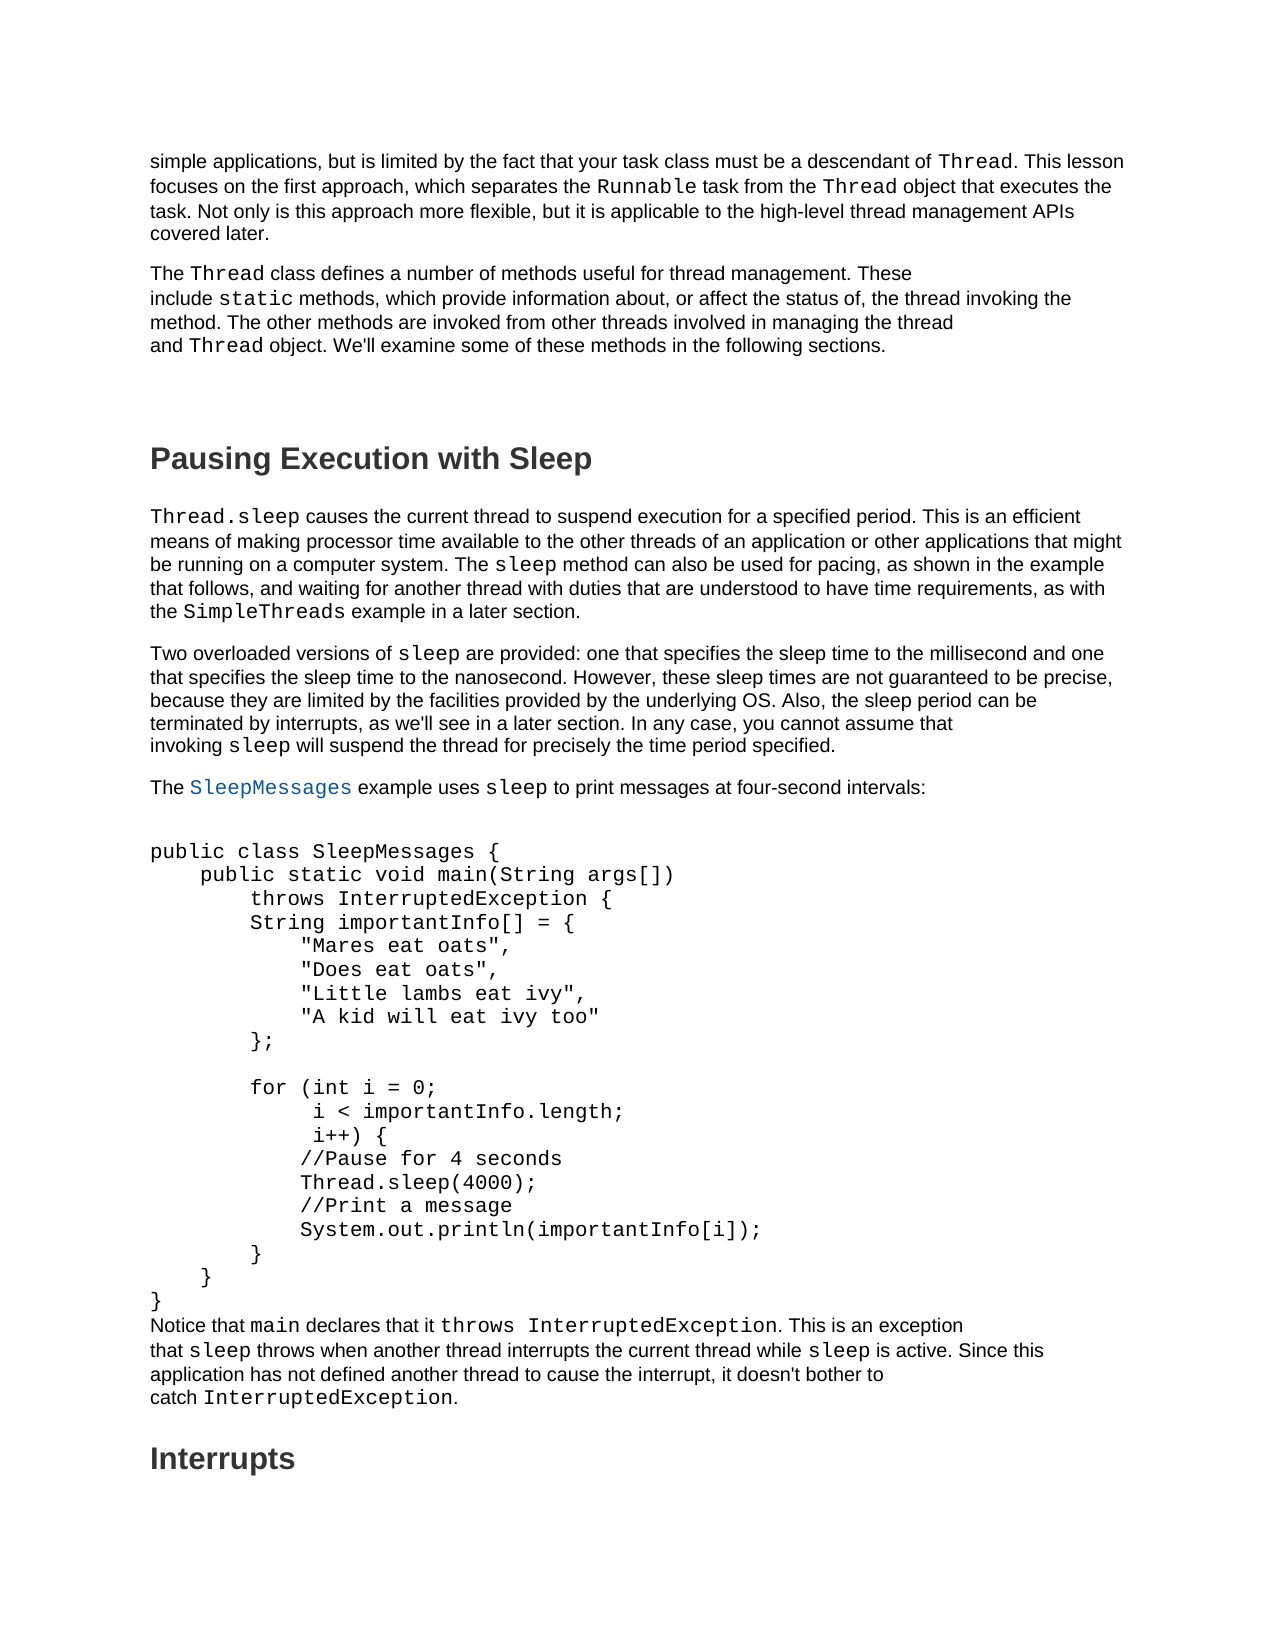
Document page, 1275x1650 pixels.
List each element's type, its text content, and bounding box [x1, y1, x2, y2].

text Notice that main declares that it throws InterruptedException. This is an exception that sleep throws when another thread interrupts the current thread while sleep is active. Since this application has not defined another thread to cause the interrupt, it doesn't bother to catch InterruptedException. [150, 1314, 1125, 1411]
text //Print a message [150, 1196, 1125, 1219]
text Thread.sleep(4000); [150, 1172, 1125, 1196]
subtitle Pausing Execution with Sleep [150, 440, 1125, 476]
text public static void main(String args[]) [150, 864, 1125, 888]
text for (int i = 0; [150, 1077, 1125, 1101]
text } [150, 1243, 1125, 1266]
text System.out.println(importantInfo[i]); [150, 1219, 1125, 1243]
text }; [150, 1030, 1125, 1054]
text The SleepMessages example uses sleep to print messages at four-second intervals: [150, 776, 1125, 801]
text "Little lambs eat ivy", [150, 983, 1125, 1006]
text String importantInfo[] = { [150, 912, 1125, 935]
text throws InterruptedException { [150, 888, 1125, 912]
text i < importantInfo.length; [150, 1101, 1125, 1124]
text "Mares eat oats", [150, 935, 1125, 959]
subtitle Interrupts [150, 1440, 1125, 1476]
text "Does eat oats", [150, 959, 1125, 983]
text } [150, 1290, 1125, 1314]
text } [150, 1266, 1125, 1290]
text "A kid will eat ivy too" [150, 1006, 1125, 1030]
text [150, 150, 1125, 245]
text i++) { [150, 1124, 1125, 1148]
text Two overloaded versions of sleep are provided: one that specifies the sleep time to the millisecond and one that specifies the sleep time to the nanosecond. However, these sleep times are not guaranteed to be precise, because they are limited by the facilities provided by the underlying OS. Also, the sleep period can be terminated by interrupts, as we'll see in a later section. In any case, you cannot assume that invoking sleep will suspend the thread for precisely the time period specified. [150, 641, 1125, 759]
text //Pause for 4 seconds [150, 1148, 1125, 1172]
text public class SleepMessages { [150, 841, 1125, 864]
text The Thread class defines a number of methods useful for thread management. These include static methods, which provide information about, or affect the status of, the thread invoking the method. The other methods are invoked from other threads involved in managing the thread and Thread object. We'll examine some of these methods in the following sections. [150, 262, 1125, 359]
text Thread.sleep causes the current thread to suspend execution for a specified period. This is an efficient means of making processor time available to the other threads of an application or other applications that might be running on a computer system. The sleep method can also be used for pacing, as shown in the example that follows, and waiting for another thread with duties that are understood to have time requirements, as with the SimpleThreads example in a later section. [150, 505, 1125, 625]
